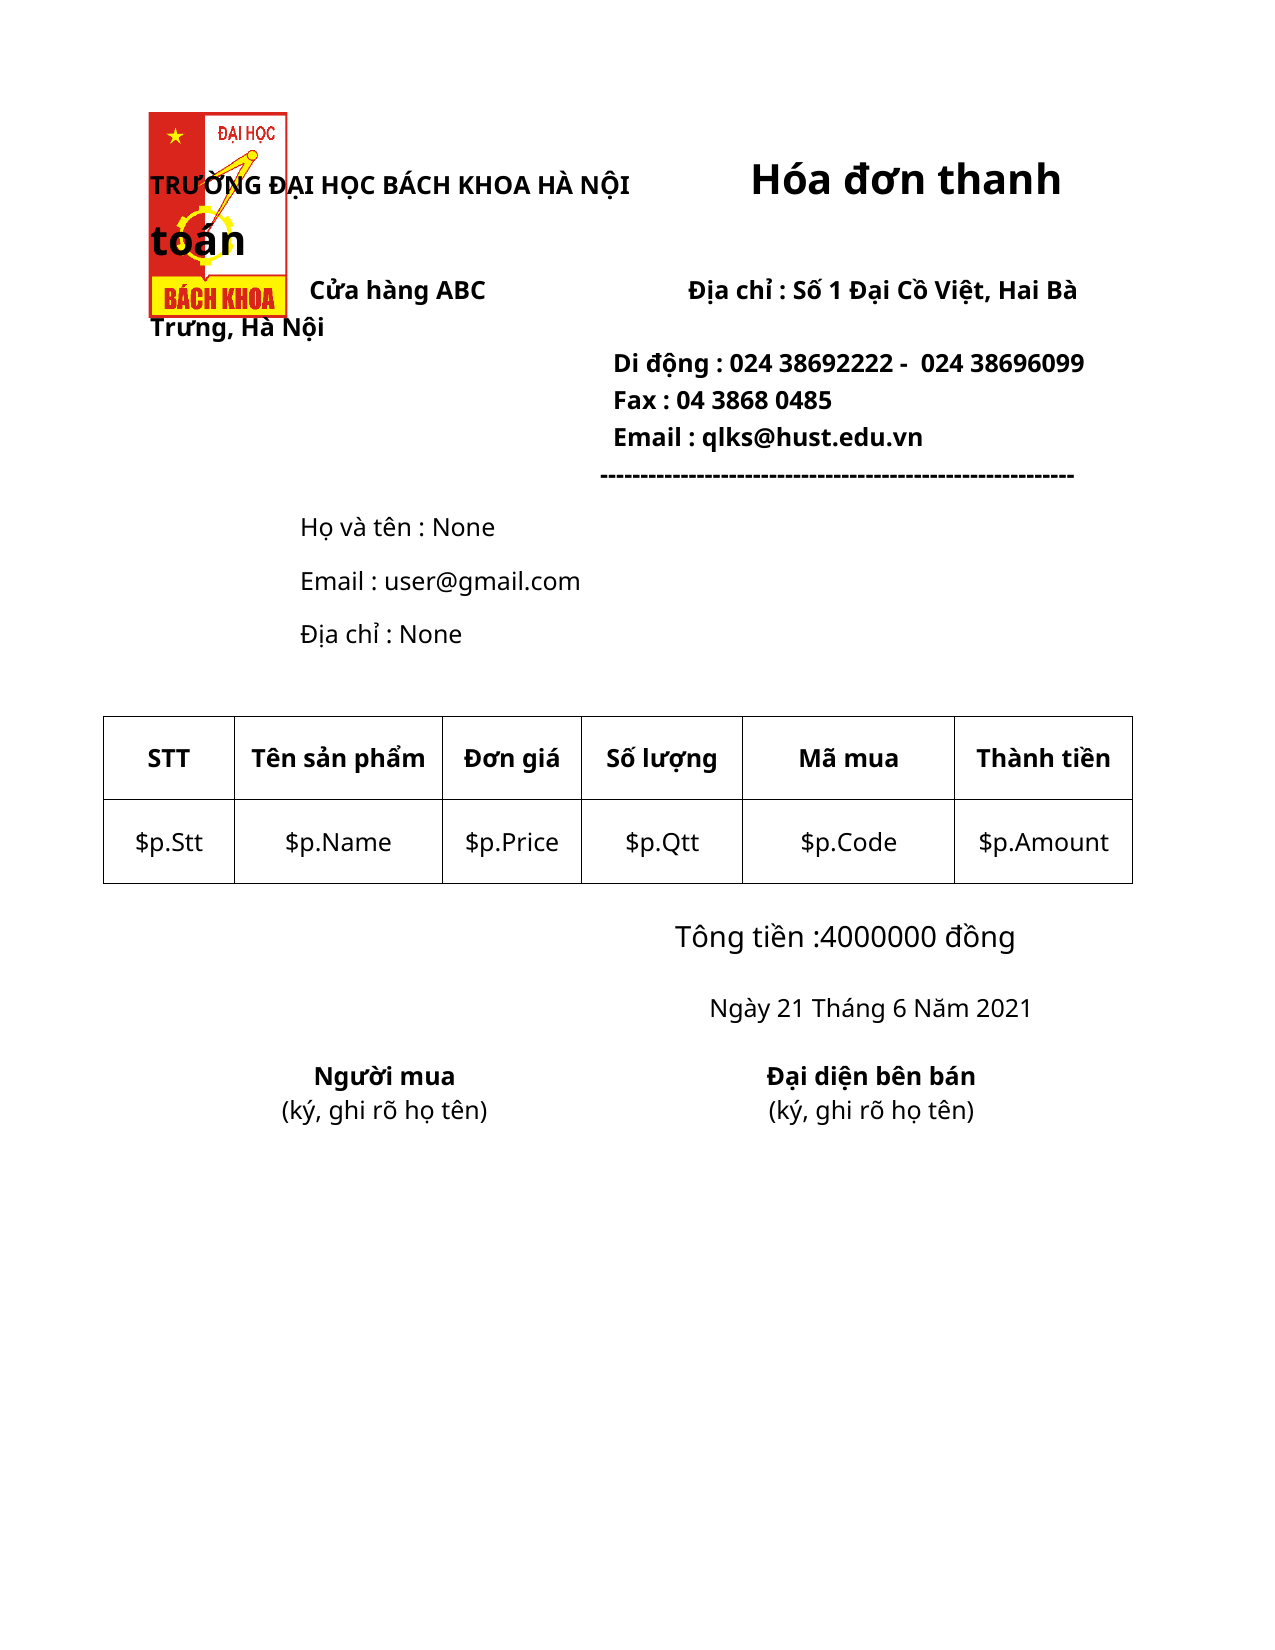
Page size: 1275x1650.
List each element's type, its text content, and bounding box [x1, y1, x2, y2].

table_header STT [104, 717, 234, 799]
table_header Mã mua [743, 717, 954, 799]
table_header Đơn giá [443, 717, 581, 799]
table_header Thành tiền [955, 717, 1132, 799]
text Fax : 04 3868 0485 [150, 383, 1125, 417]
table_header Người mua (ký, ghi rõ họ tên) [150, 991, 619, 1161]
table_cell $p.Stt [104, 800, 234, 883]
table_header Ngày 21 Tháng 6 Năm 2021 Đại diện bên bán (ký, ghi rõ họ tên) [619, 991, 1124, 1161]
table_header Tên sản phẩm [235, 717, 442, 799]
table_cell $p.Price [443, 800, 581, 883]
picture [148, 112, 288, 318]
table_cell $p.Amount [955, 800, 1132, 883]
text Email : user@gmail.com [300, 563, 1125, 597]
table_cell $p.Qtt [582, 800, 742, 883]
text Địa chỉ : None [300, 617, 1125, 651]
text ----------------------------------------------------------- [150, 456, 1125, 490]
table_cell $p.Name [235, 800, 442, 883]
text Di động : 024 38692222 - 024 38696099 [150, 346, 1125, 380]
text Tông tiền :4000000 đồng [225, 916, 1125, 956]
table_cell $p.Code [743, 800, 954, 883]
text Họ và tên : None [300, 510, 1125, 544]
text Email : qlks@hust.edu.vn [150, 419, 1125, 454]
text TRƯỜNG ĐẠI HỌC BÁCH KHOA HÀ NỘI Hóa đơn thanh toán [150, 150, 1125, 268]
table_header Số lượng [582, 717, 742, 799]
text Cửa hàng ABC Địa chỉ : Số 1 Đại Cồ Việt, Hai Bà Trưng, Hà Nội [150, 272, 1125, 343]
